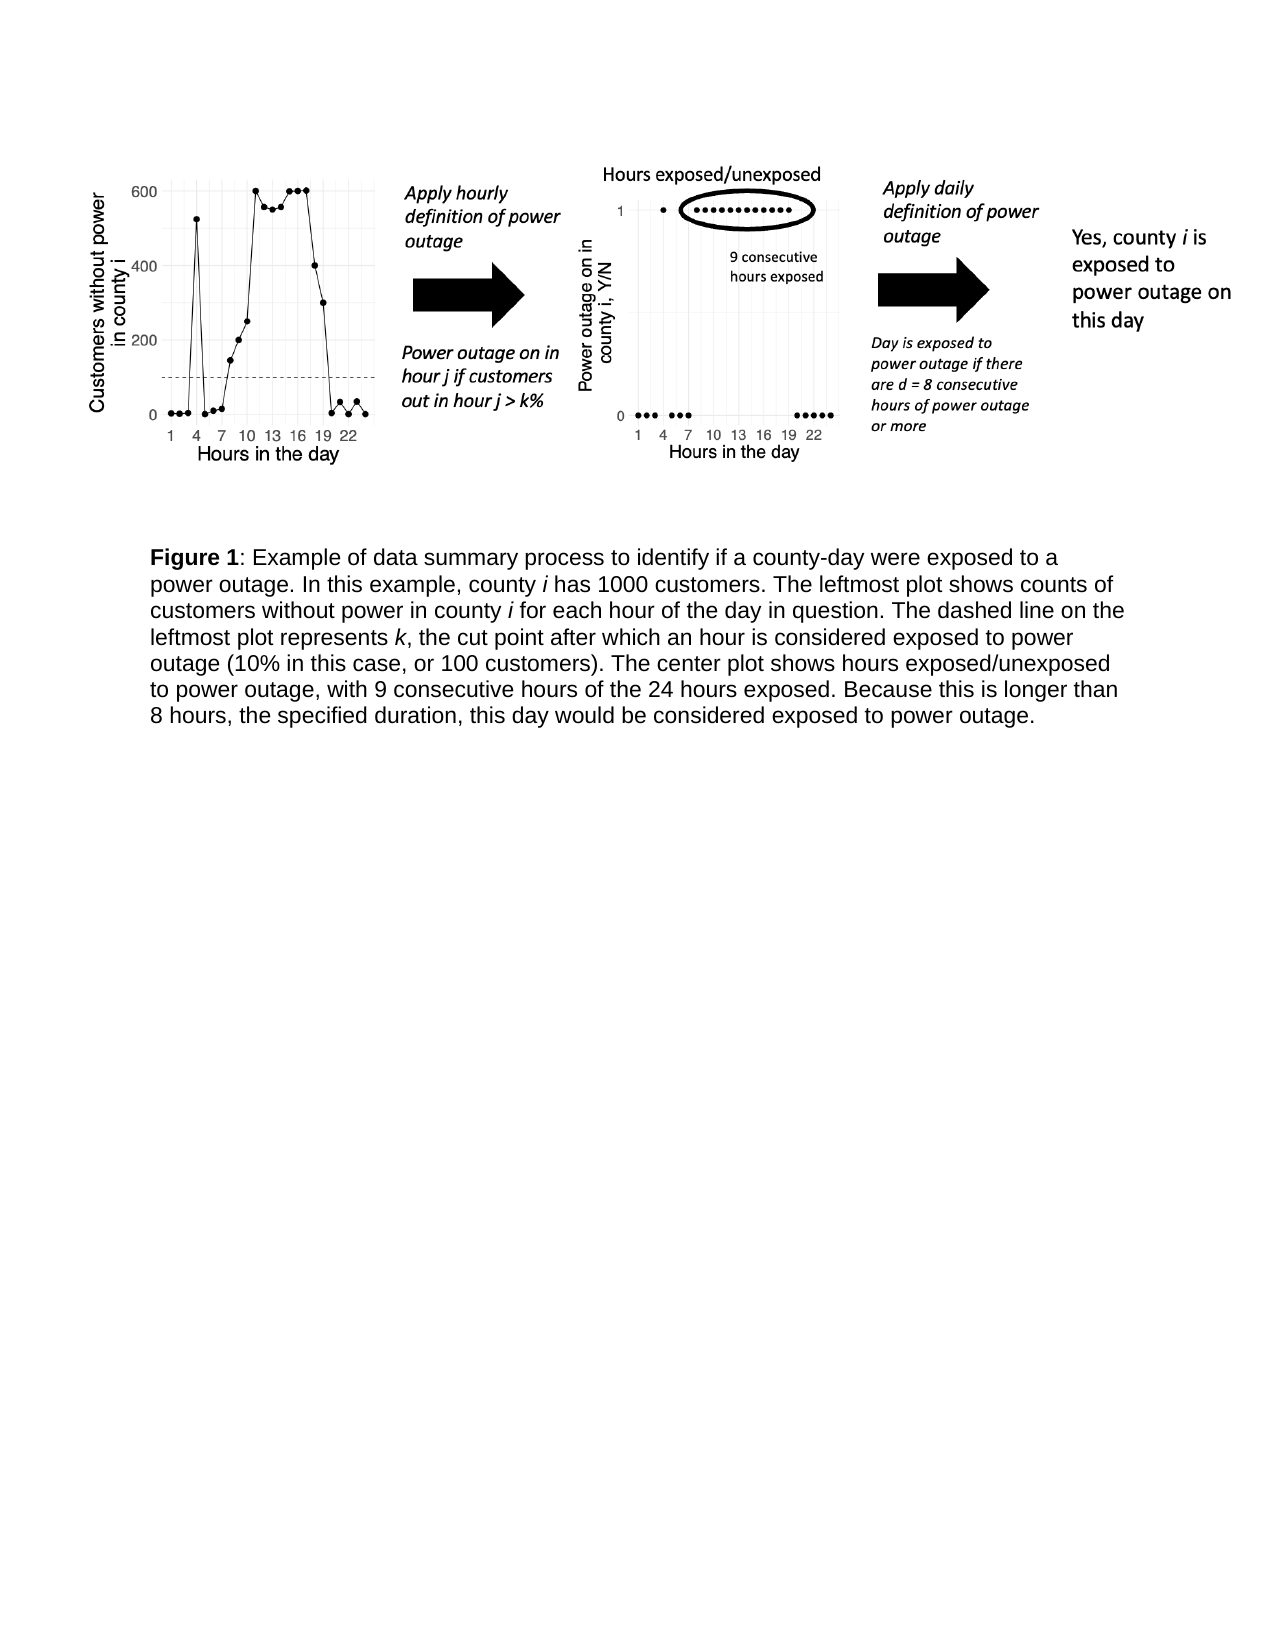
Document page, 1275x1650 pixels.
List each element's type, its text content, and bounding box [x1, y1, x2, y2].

text Figure 1: Example of data summary process to identify if a county-day were exposed to a power outage. In this example, county i has 1000 customers. The leftmost plot shows counts of customers without power in county i for each hour of the day in question. The dashed line on the leftmost plot represents k, the cut point after which an hour is considered exposed to power outage (10% in this case, or 100 customers). The center plot shows hours exposed/unexposed to power outage, with 9 consecutive hours of the 24 hours exposed. Because this is longer than 8 hours, the specified duration, this day would be considered exposed to power outage. [150, 544, 1125, 729]
picture [59, 150, 1257, 492]
